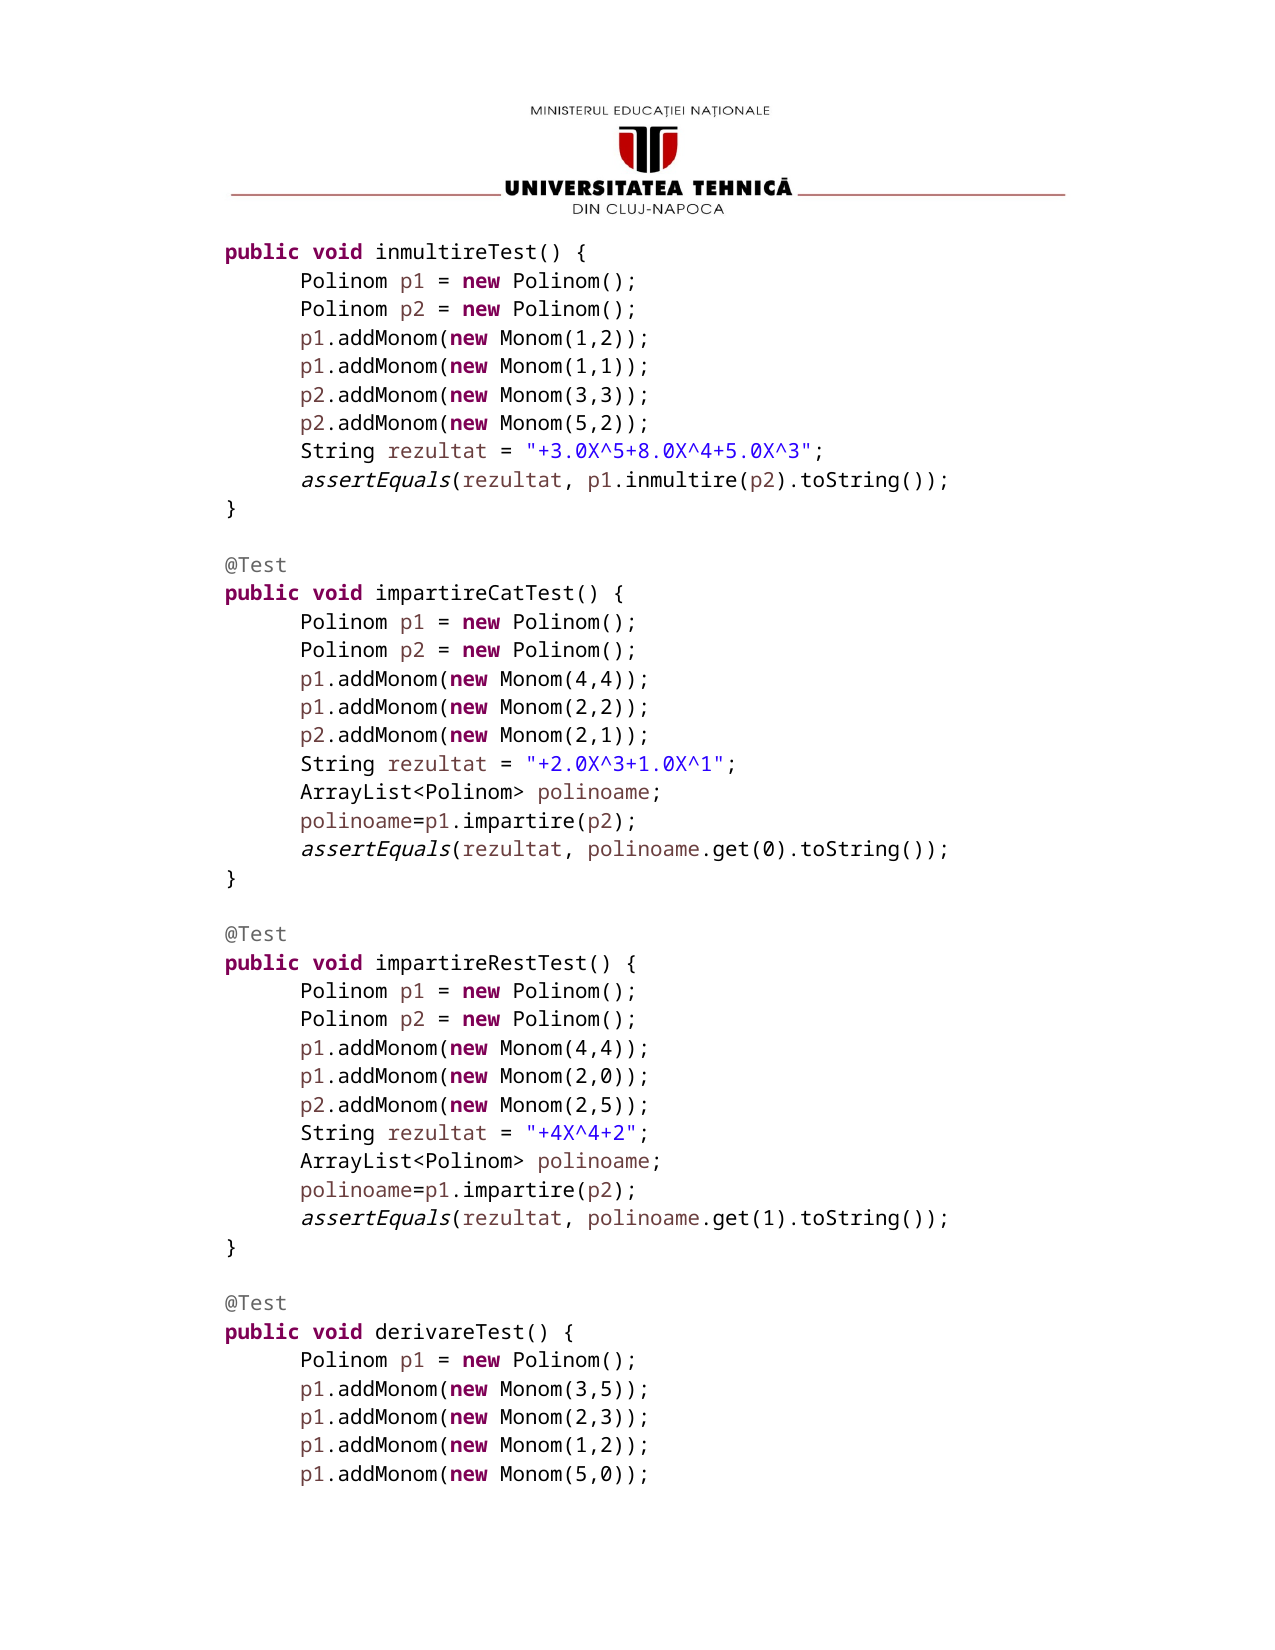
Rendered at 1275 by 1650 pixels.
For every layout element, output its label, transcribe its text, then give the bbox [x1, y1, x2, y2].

text p2.addMonom(new Monom(2,1)); [150, 721, 1125, 749]
picture [150, 75, 1125, 238]
text p1.addMonom(new Monom(5,0)); [150, 1459, 1125, 1487]
text assertEquals(rezultat, p1.inmultire(p2).toString()); [150, 465, 1125, 493]
text p1.addMonom(new Monom(1,2)); [150, 1431, 1125, 1459]
text @Test [150, 550, 1125, 578]
text @Test [150, 1288, 1125, 1317]
text polinoame=p1.impartire(p2); [150, 806, 1125, 834]
text String rezultat = "+2.0X^3+1.0X^1"; [150, 749, 1125, 777]
text p1.addMonom(new Monom(2,3)); [150, 1402, 1125, 1431]
text @Test [150, 919, 1125, 948]
text ArrayList<Polinom> polinoame; [150, 1147, 1125, 1175]
text assertEquals(rezultat, polinoame.get(0).toString()); [150, 834, 1125, 863]
text } [150, 1232, 1125, 1260]
text } [150, 493, 1125, 522]
text Polinom p2 = new Polinom(); [150, 294, 1125, 323]
text String rezultat = "+4X^4+2"; [150, 1118, 1125, 1147]
text Polinom p2 = new Polinom(); [150, 1004, 1125, 1033]
text Polinom p2 = new Polinom(); [150, 635, 1125, 664]
text public void impartireRestTest() { [150, 948, 1125, 976]
text } [150, 863, 1125, 891]
text p1.addMonom(new Monom(4,4)); [150, 664, 1125, 692]
text p1.addMonom(new Monom(2,0)); [150, 1061, 1125, 1090]
text Polinom p1 = new Polinom(); [150, 266, 1125, 294]
text public void derivareTest() { [150, 1317, 1125, 1345]
text Polinom p1 = new Polinom(); [150, 976, 1125, 1004]
text public void impartireCatTest() { [150, 578, 1125, 607]
text Polinom p1 = new Polinom(); [150, 1345, 1125, 1374]
text p1.addMonom(new Monom(1,1)); [150, 351, 1125, 380]
text assertEquals(rezultat, polinoame.get(1).toString()); [150, 1203, 1125, 1232]
text p2.addMonom(new Monom(5,2)); [150, 408, 1125, 437]
text p1.addMonom(new Monom(2,2)); [150, 692, 1125, 721]
text p1.addMonom(new Monom(1,2)); [150, 323, 1125, 351]
text String rezultat = "+3.0X^5+8.0X^4+5.0X^3"; [150, 437, 1125, 465]
text Polinom p1 = new Polinom(); [150, 607, 1125, 635]
text p2.addMonom(new Monom(3,3)); [150, 380, 1125, 408]
text polinoame=p1.impartire(p2); [150, 1175, 1125, 1203]
text p1.addMonom(new Monom(3,5)); [150, 1374, 1125, 1402]
text public void inmultireTest() { [150, 238, 1125, 266]
text ArrayList<Polinom> polinoame; [150, 777, 1125, 806]
text p1.addMonom(new Monom(4,4)); [150, 1033, 1125, 1061]
text p2.addMonom(new Monom(2,5)); [150, 1090, 1125, 1118]
